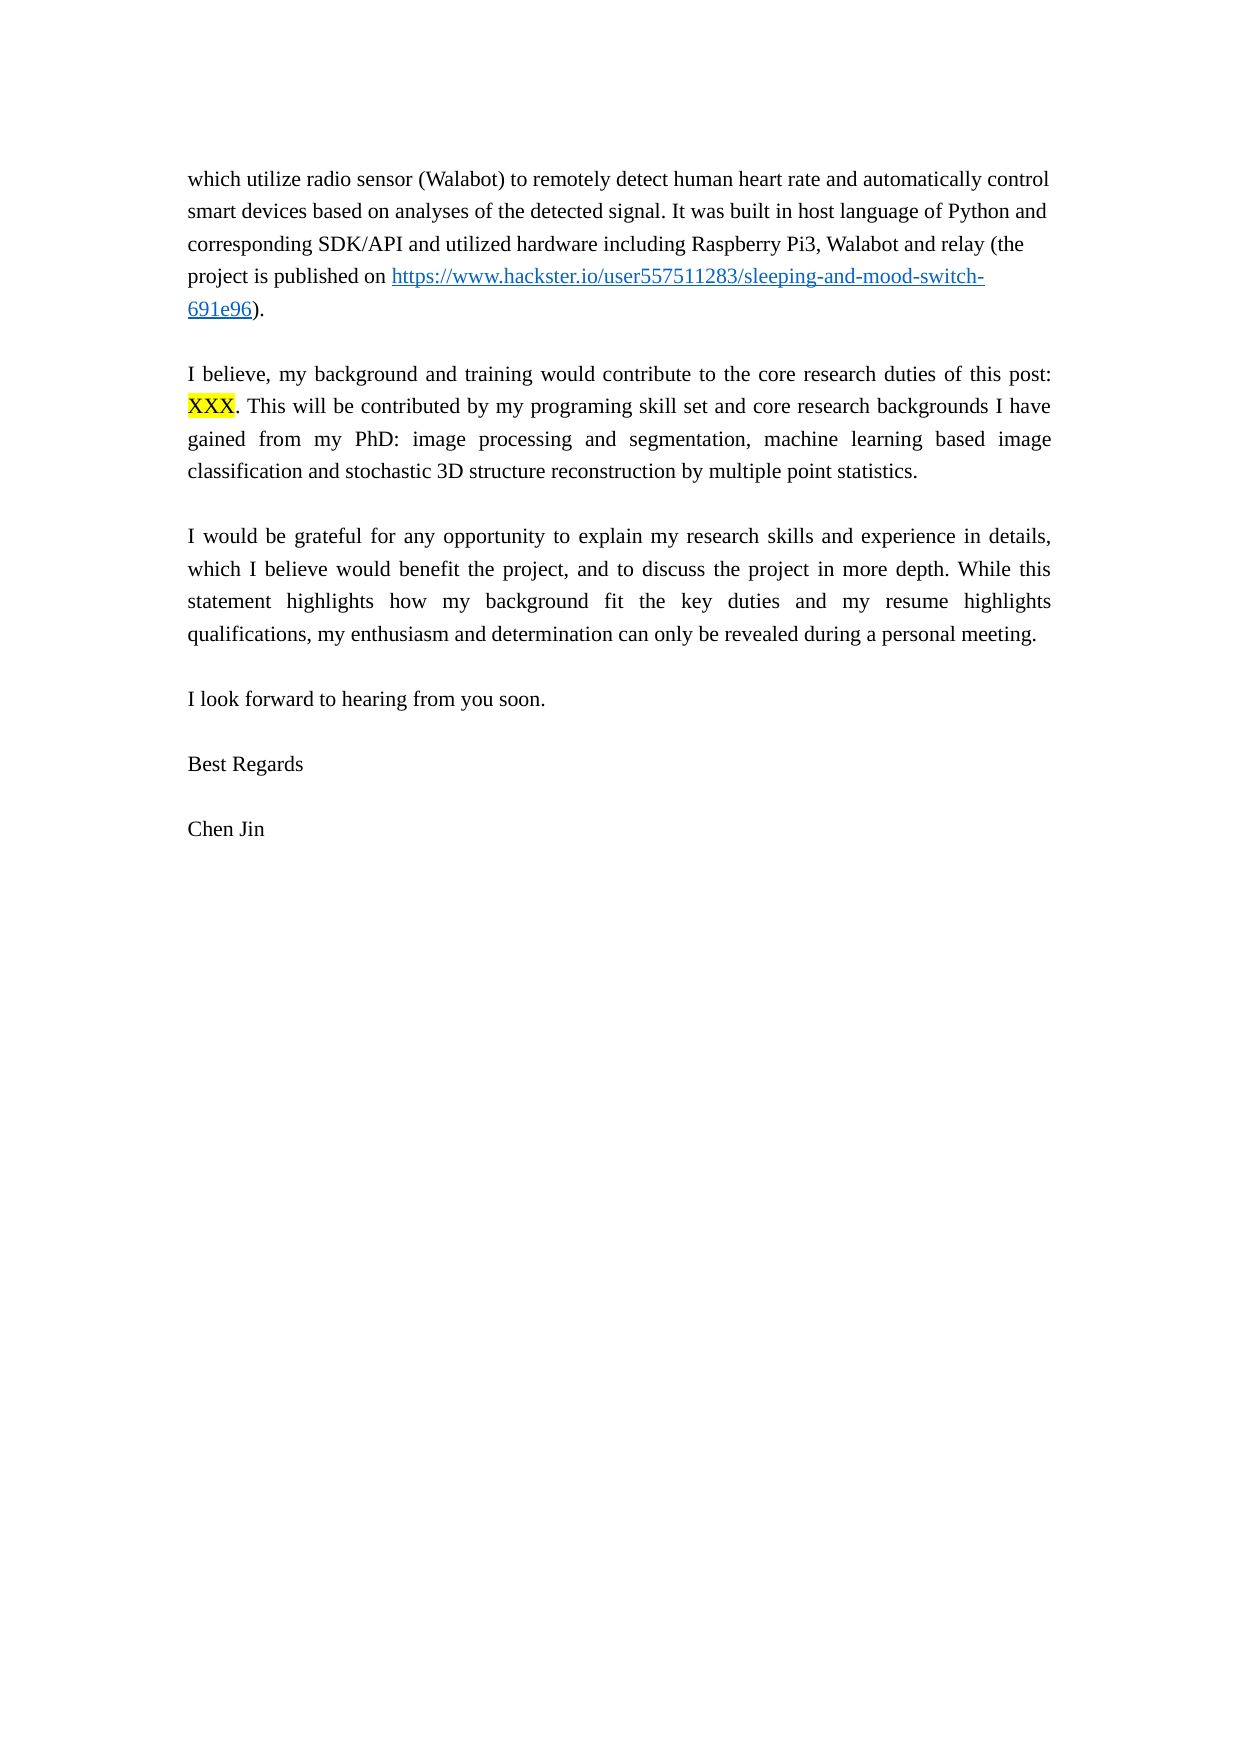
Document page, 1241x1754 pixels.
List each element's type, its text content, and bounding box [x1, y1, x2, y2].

text Chen Jin [187, 812, 1053, 844]
text I believe, my background and training would contribute to the core research duties of this post: XXX. This will be contributed by my programing skill set and core research backgrounds I have gained from my PhD: image processing and segmentation, machine learning based image classification and stochastic 3D structure reconstruction by multiple point statistics. [187, 357, 1053, 487]
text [187, 162, 1053, 324]
text I would be grateful for any opportunity to explain my research skills and experience in details, which I believe would benefit the project, and to discuss the project in more depth. While this statement highlights how my background fit the key duties and my resume highlights qualifications, my enthusiasm and determination can only be revealed during a personal meeting. [187, 519, 1053, 649]
text I look forward to hearing from you soon. [187, 682, 1053, 714]
text Best Regards [187, 747, 1053, 779]
